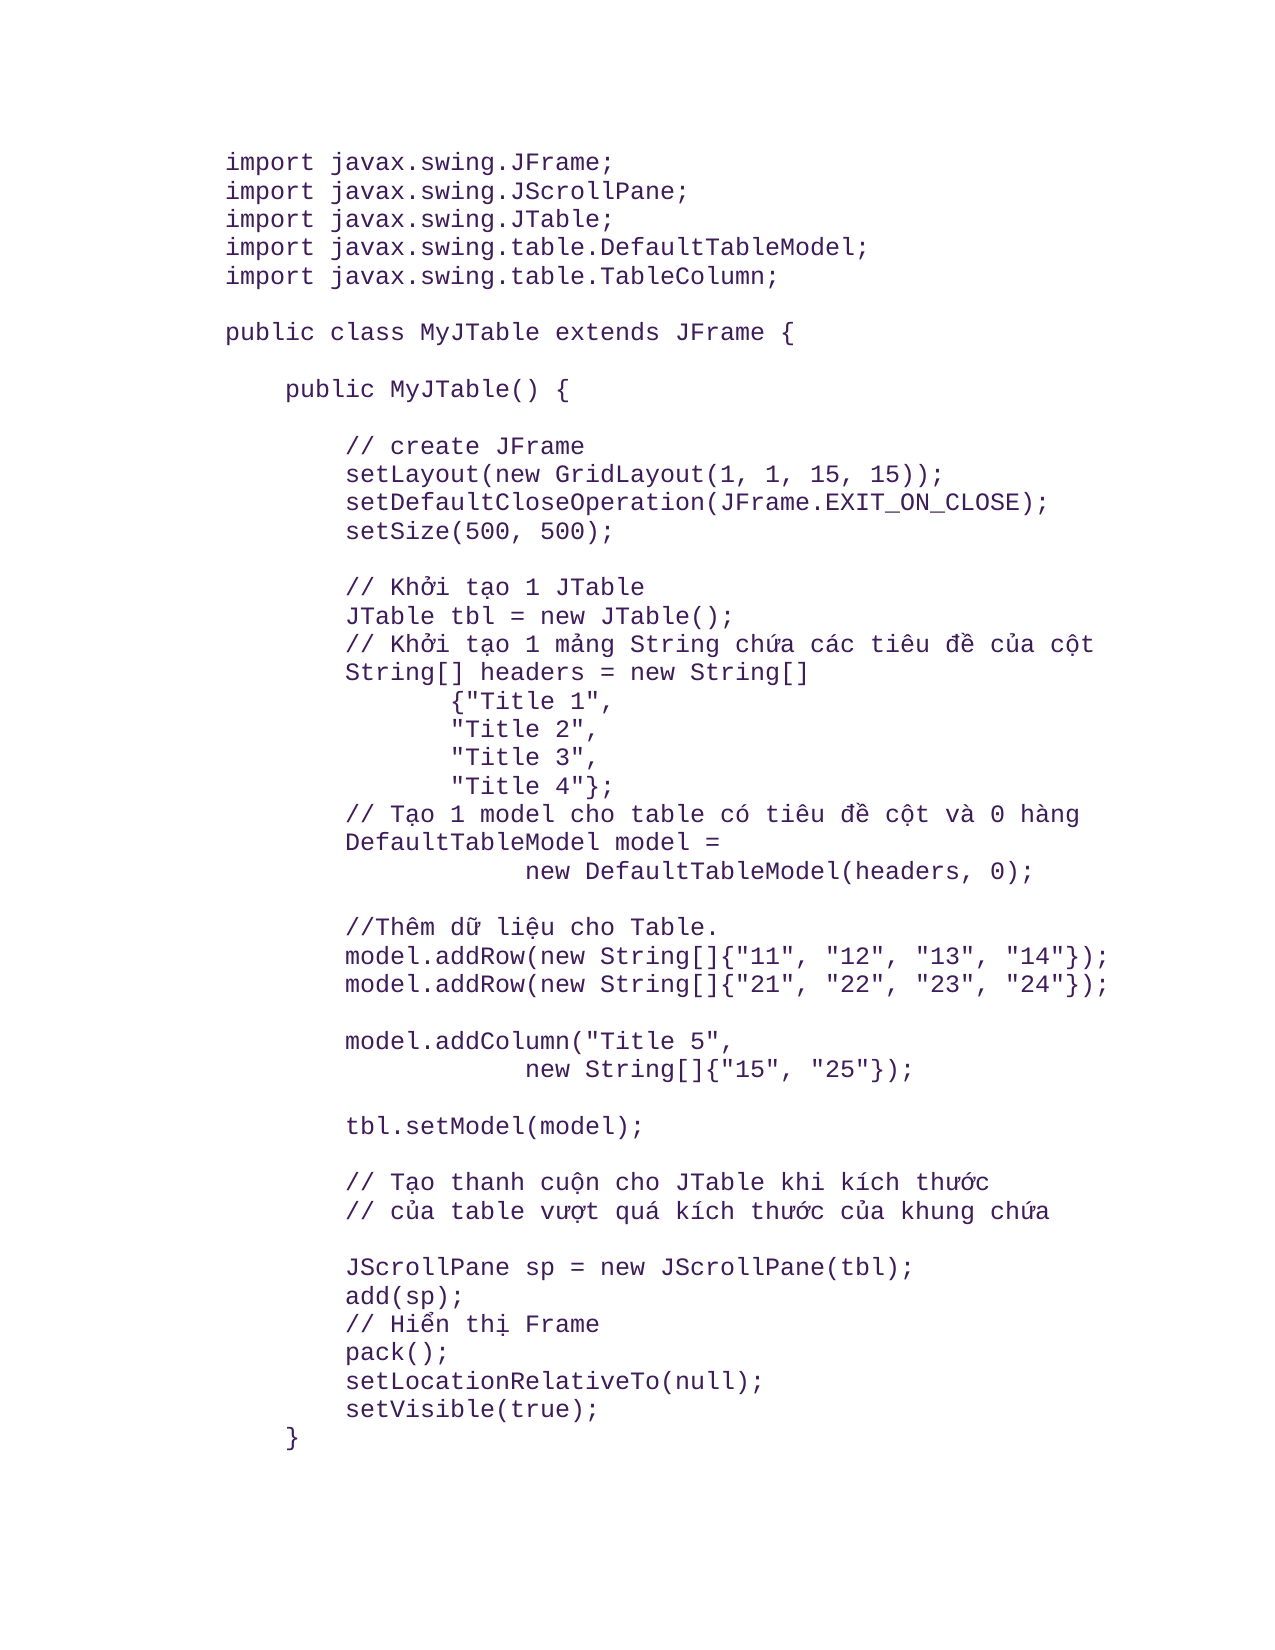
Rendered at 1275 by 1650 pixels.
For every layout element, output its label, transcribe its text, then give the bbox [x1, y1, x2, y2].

text DefaultTableModel model = [225, 830, 1125, 858]
text } [225, 1425, 1125, 1453]
text model.addRow(new String[]{"21", "22", "23", "24"}); [225, 972, 1125, 1000]
text JScrollPane sp = new JScrollPane(tbl); [225, 1255, 1125, 1283]
text model.addRow(new String[]{"11", "12", "13", "14"}); [225, 943, 1125, 972]
text // của table vượt quá kích thước của khung chứa [225, 1198, 1125, 1227]
text new DefaultTableModel(headers, 0); [450, 858, 1125, 887]
text import javax.swing.JScrollPane; [225, 178, 1125, 207]
text new String[]{"15", "25"}); [450, 1057, 1125, 1085]
text setSize(500, 500); [225, 518, 1125, 547]
text pack(); [225, 1340, 1125, 1368]
text "Title 4"}; [375, 773, 1125, 802]
text setLocationRelativeTo(null); [225, 1368, 1125, 1397]
text JTable tbl = new JTable(); [225, 603, 1125, 632]
text import javax.swing.JFrame; [225, 150, 1125, 178]
text add(sp); [225, 1283, 1125, 1312]
text setLayout(new GridLayout(1, 1, 15, 15)); [225, 462, 1125, 490]
text // create JFrame [225, 433, 1125, 462]
text "Title 3", [375, 745, 1125, 773]
text public MyJTable() { [225, 377, 1125, 405]
text tbl.setModel(model); [225, 1113, 1125, 1142]
text // Tạo thanh cuộn cho JTable khi kích thước [225, 1170, 1125, 1198]
text model.addColumn("Title 5", [225, 1028, 1125, 1057]
text public class MyJTable extends JFrame { [225, 320, 1125, 348]
text "Title 2", [375, 717, 1125, 745]
text setDefaultCloseOperation(JFrame.EXIT_ON_CLOSE); [225, 490, 1125, 518]
text import javax.swing.table.DefaultTableModel; [225, 235, 1125, 263]
text import javax.swing.table.TableColumn; [225, 263, 1125, 292]
text String[] headers = new String[] [225, 660, 1125, 688]
text {"Title 1", [375, 688, 1125, 717]
text // Khởi tạo 1 JTable [225, 575, 1125, 603]
text // Tạo 1 model cho table có tiêu đề cột và 0 hàng [225, 802, 1125, 830]
text setVisible(true); [225, 1397, 1125, 1425]
text // Hiển thị Frame [225, 1312, 1125, 1340]
text import javax.swing.JTable; [225, 207, 1125, 235]
text // Khởi tạo 1 mảng String chứa các tiêu đề của cột [225, 632, 1125, 660]
text //Thêm dữ liệu cho Table. [225, 915, 1125, 943]
